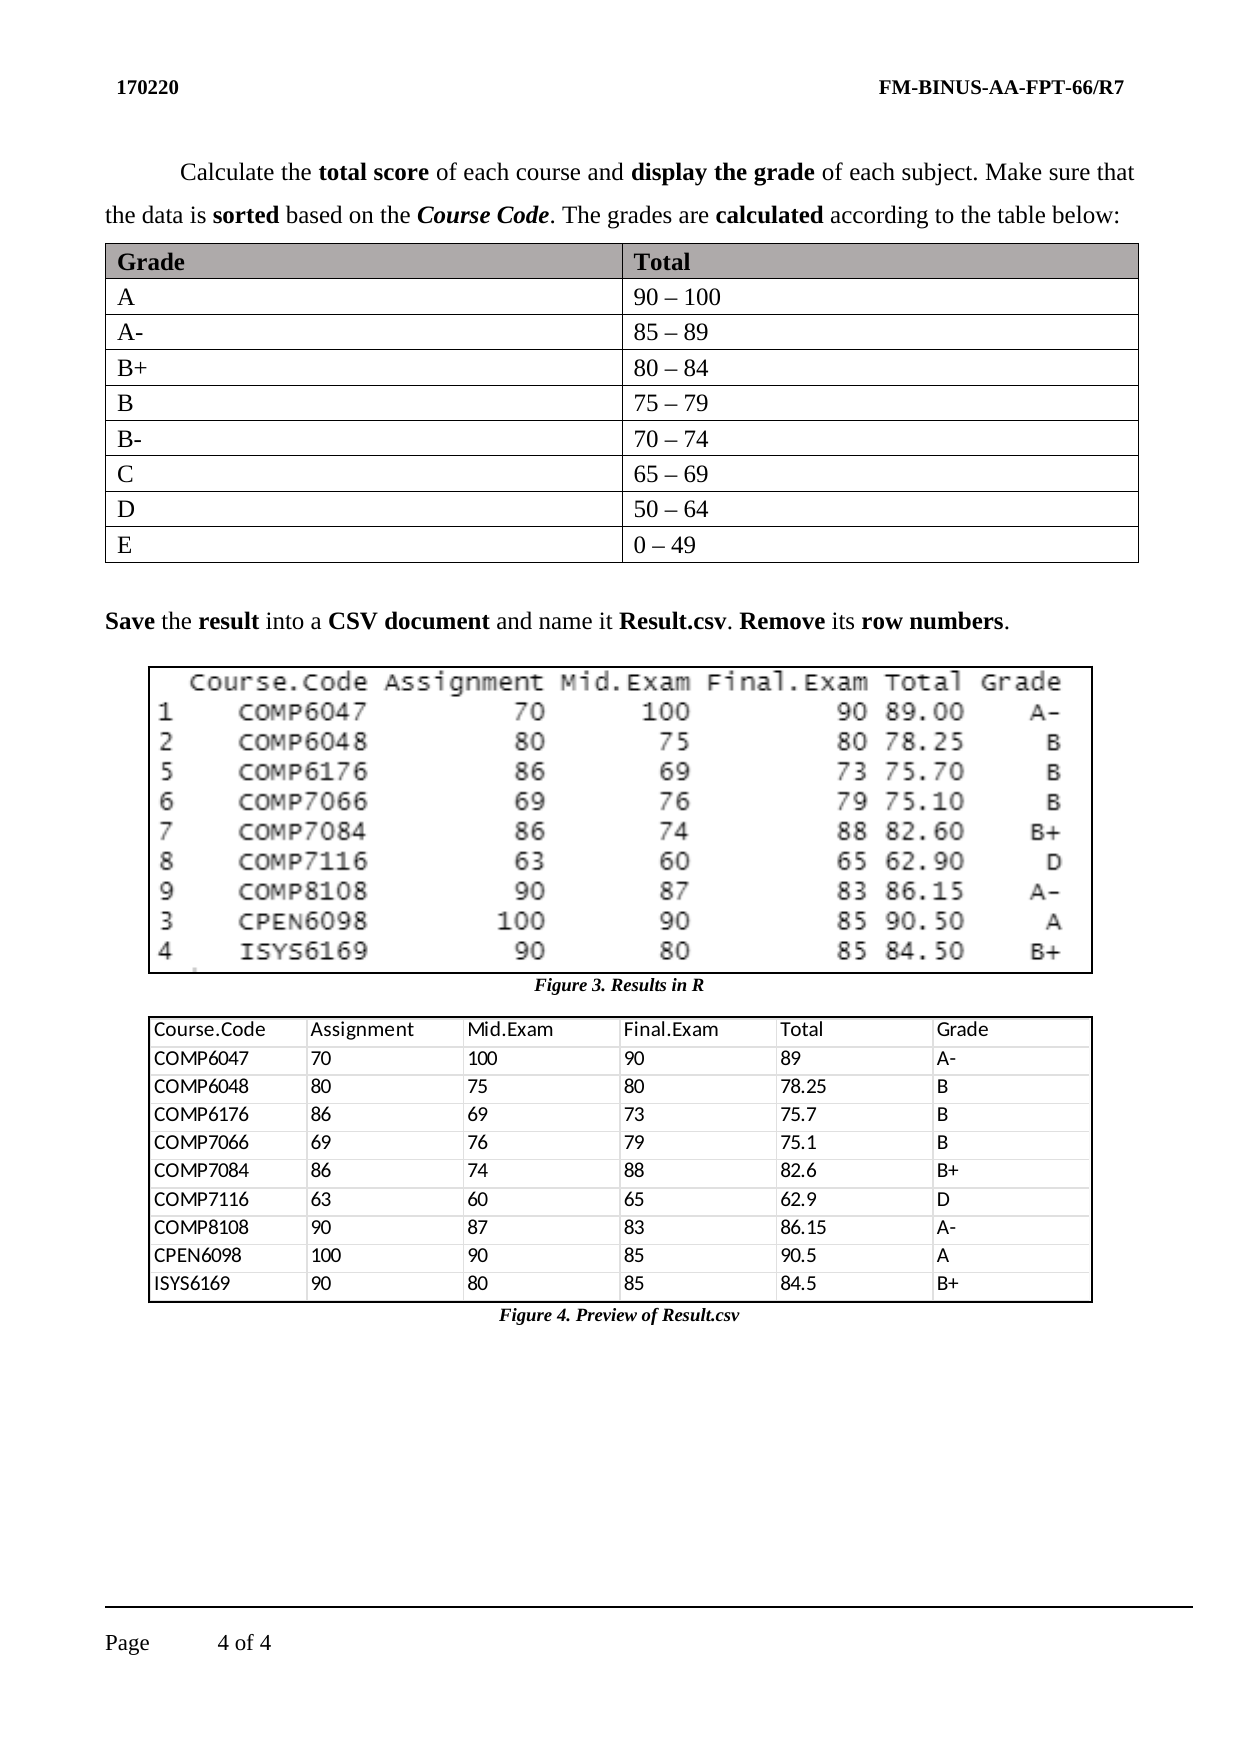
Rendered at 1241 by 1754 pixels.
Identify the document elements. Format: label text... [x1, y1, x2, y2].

table_cell B- [106, 421, 622, 455]
table_cell B [106, 386, 622, 420]
text Calculate the total score of each course and display the grade of each subject. Make sure that the data is sorted based on the Course Code. The grades are calculated according to the table below: [105, 157, 1135, 228]
table_cell D [106, 492, 622, 526]
table_cell 85 – 89 [623, 315, 1138, 349]
table_cell 80 – 84 [623, 350, 1138, 384]
table_cell 50 – 64 [623, 492, 1138, 526]
text Figure 4. Preview of Result.csv [105, 1303, 1135, 1325]
table_cell 65 – 69 [623, 456, 1138, 491]
table_cell E [106, 527, 622, 562]
text Figure 3. Results in R [105, 974, 1135, 995]
table_cell 90 – 100 [623, 279, 1138, 314]
table_header Grade [106, 244, 622, 278]
table_cell A [106, 279, 622, 314]
picture [150, 668, 1091, 972]
table_cell A- [106, 315, 622, 349]
table_cell 70 – 74 [623, 421, 1138, 455]
table_header Total [623, 244, 1138, 278]
list Save the result into a CSV document and name it Result.csv. Remove its row numbers. [105, 606, 1135, 634]
table_cell C [106, 456, 622, 491]
table_cell 75 – 79 [623, 386, 1138, 420]
table_cell 0 – 49 [623, 527, 1138, 562]
table_cell B+ [106, 350, 622, 384]
